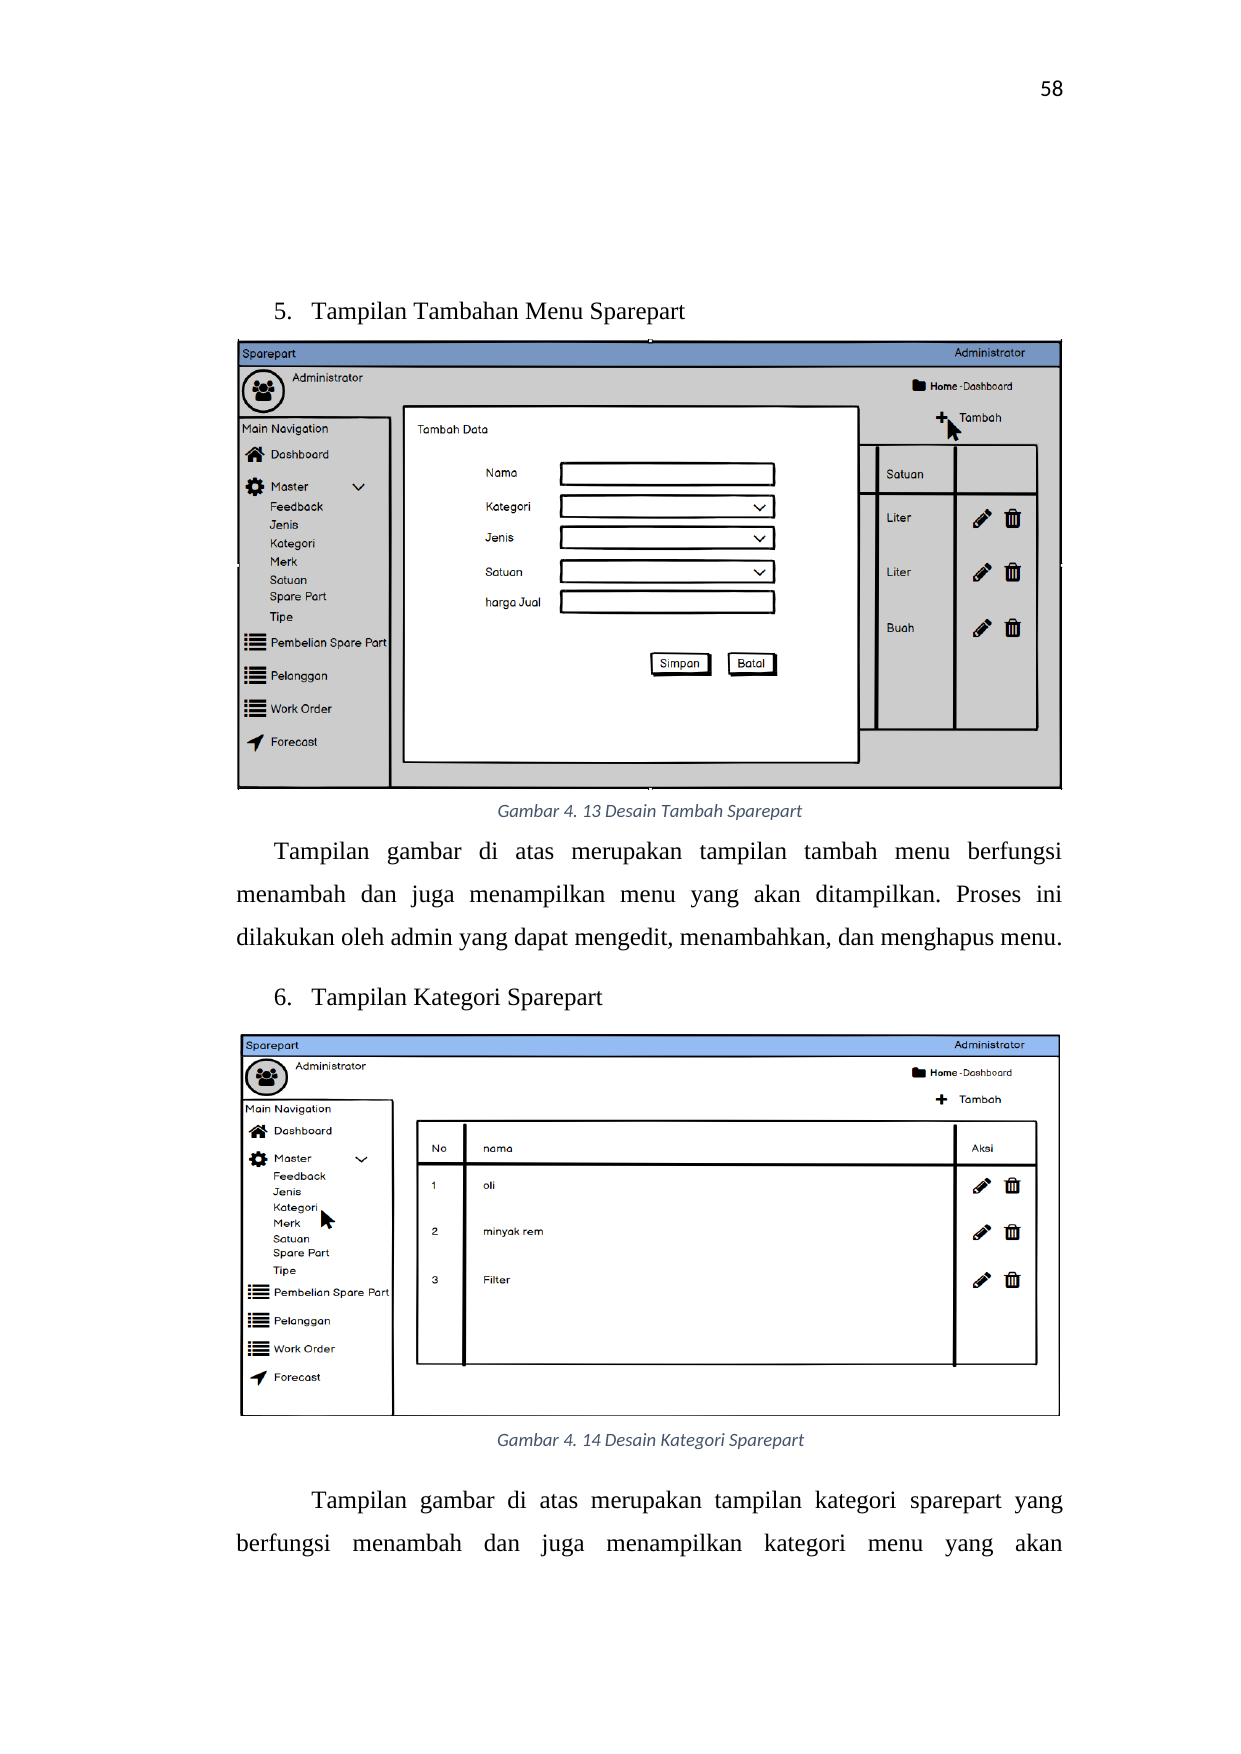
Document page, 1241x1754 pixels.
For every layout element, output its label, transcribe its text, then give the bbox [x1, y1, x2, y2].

picture [238, 1033, 1060, 1415]
picture [237, 339, 1063, 790]
list Tampilan Kategori Sparepart [274, 982, 1063, 1011]
list Tampilan Tambahan Menu Sparepart [274, 296, 1063, 325]
